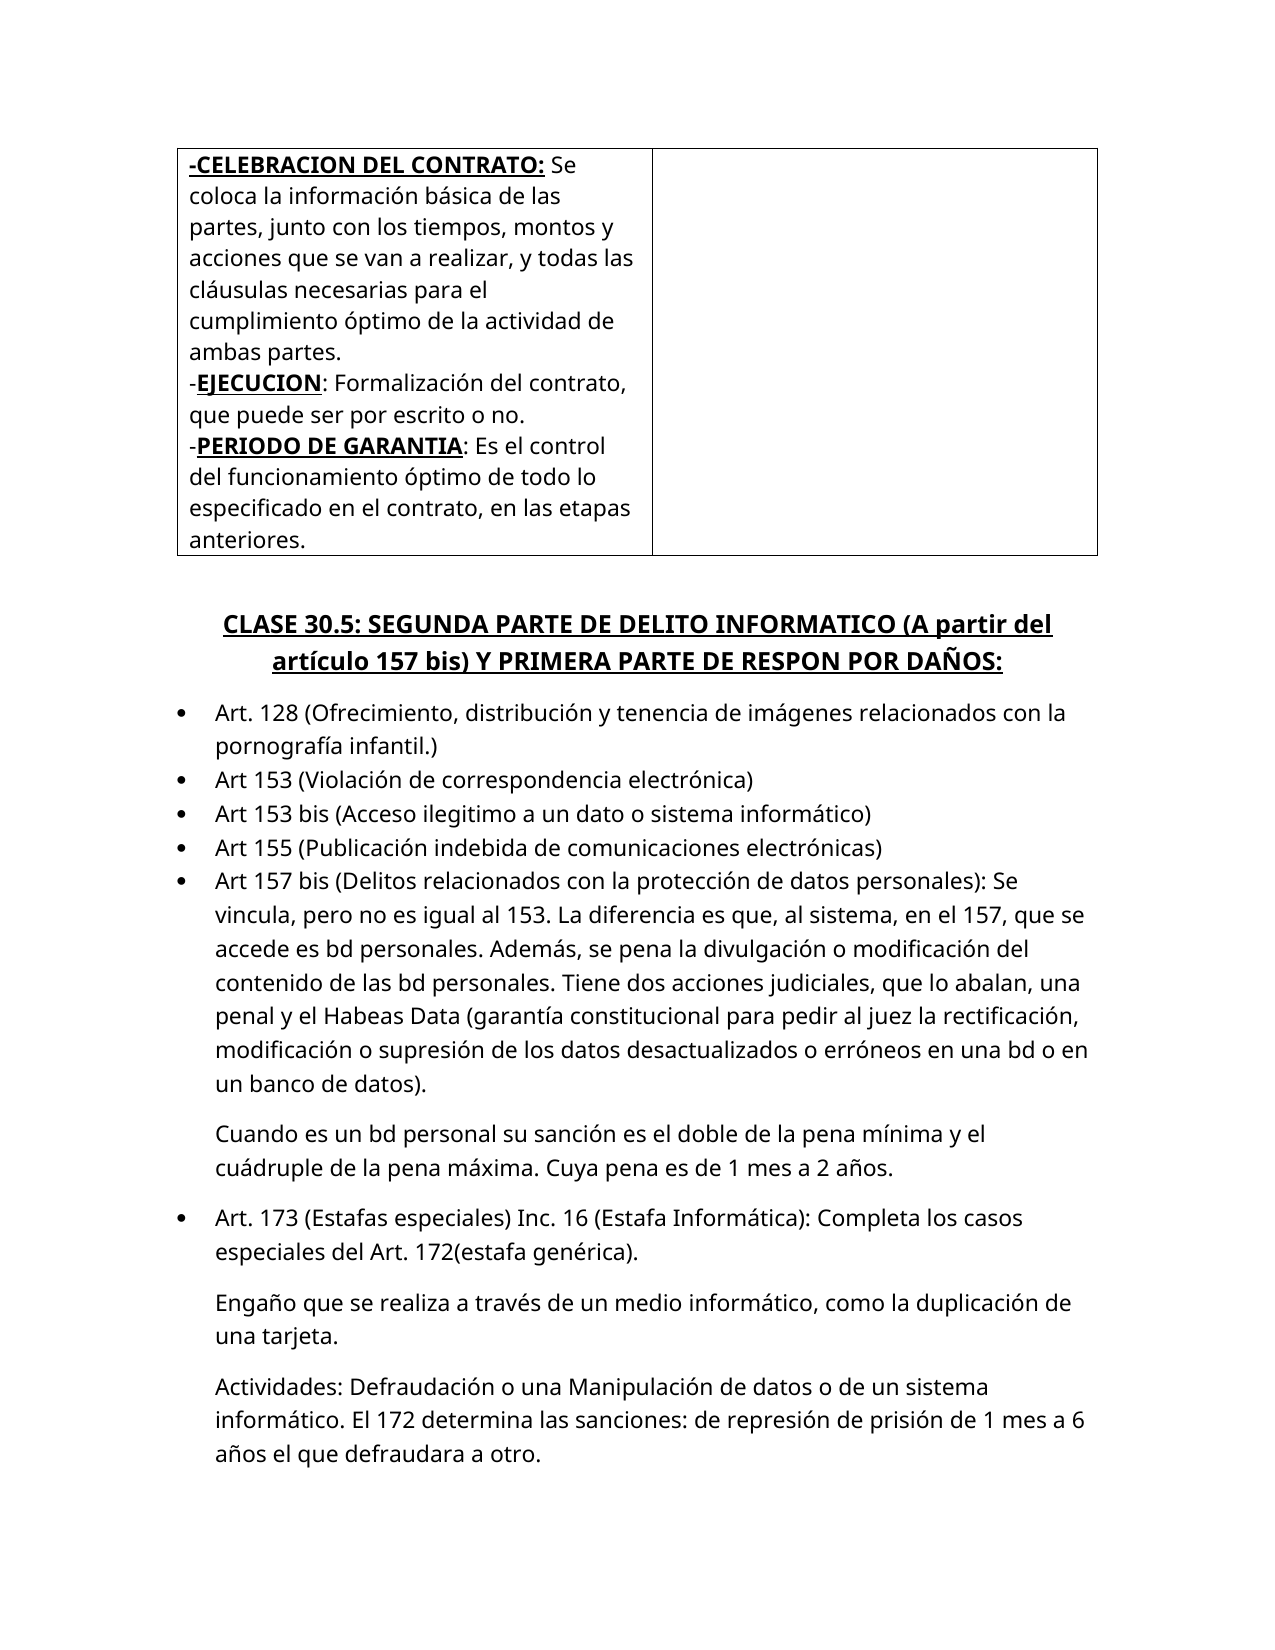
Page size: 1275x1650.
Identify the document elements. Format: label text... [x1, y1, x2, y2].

list Art 153 (Violación de correspondencia electrónica) [177, 764, 1098, 795]
list Art. 173 (Estafas especiales) Inc. 16 (Estafa Informática): Completa los casos especiales del Art. 172(estafa genérica). [177, 1202, 1098, 1267]
list Art 155 (Publicación indebida de comunicaciones electrónicas) [177, 832, 1098, 863]
list Art 153 bis (Acceso ilegitimo a un dato o sistema informático) [177, 798, 1098, 829]
text Cuando es un bd personal su sanción es el doble de la pena mínima y el cuádruple de la pena máxima. Cuya pena es de 1 mes a 2 años. [215, 1118, 1098, 1183]
text Engaño que se realiza a través de un medio informático, como la duplicación de una tarjeta. [215, 1287, 1098, 1352]
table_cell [178, 149, 652, 555]
list Art. 128 (Ofrecimiento, distribución y tenencia de imágenes relacionados con la pornografía infantil.) [177, 697, 1098, 762]
text CLASE 30.5: SEGUNDA PARTE DE DELITO INFORMATICO (A partir del artículo 157 bis) Y PRIMERA PARTE DE RESPON POR DAÑOS: [177, 606, 1098, 677]
list Art 157 bis (Delitos relacionados con la protección de datos personales): Se vincula, pero no es igual al 153. La diferencia es que, al sistema, en el 157, que se accede es bd personales. Además, se pena la divulgación o modificación del contenido de las bd personales. Tiene dos acciones judiciales, que lo abalan, una penal y el Habeas Data (garantía constitucional para pedir al juez la rectificación, modificación o supresión de los datos desactualizados o erróneos en una bd o en un banco de datos). [177, 865, 1098, 1099]
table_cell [653, 149, 1097, 555]
text Actividades: Defraudación o una Manipulación de datos o de un sistema informático. El 172 determina las sanciones: de represión de prisión de 1 mes a 6 años el que defraudara a otro. [215, 1371, 1098, 1469]
